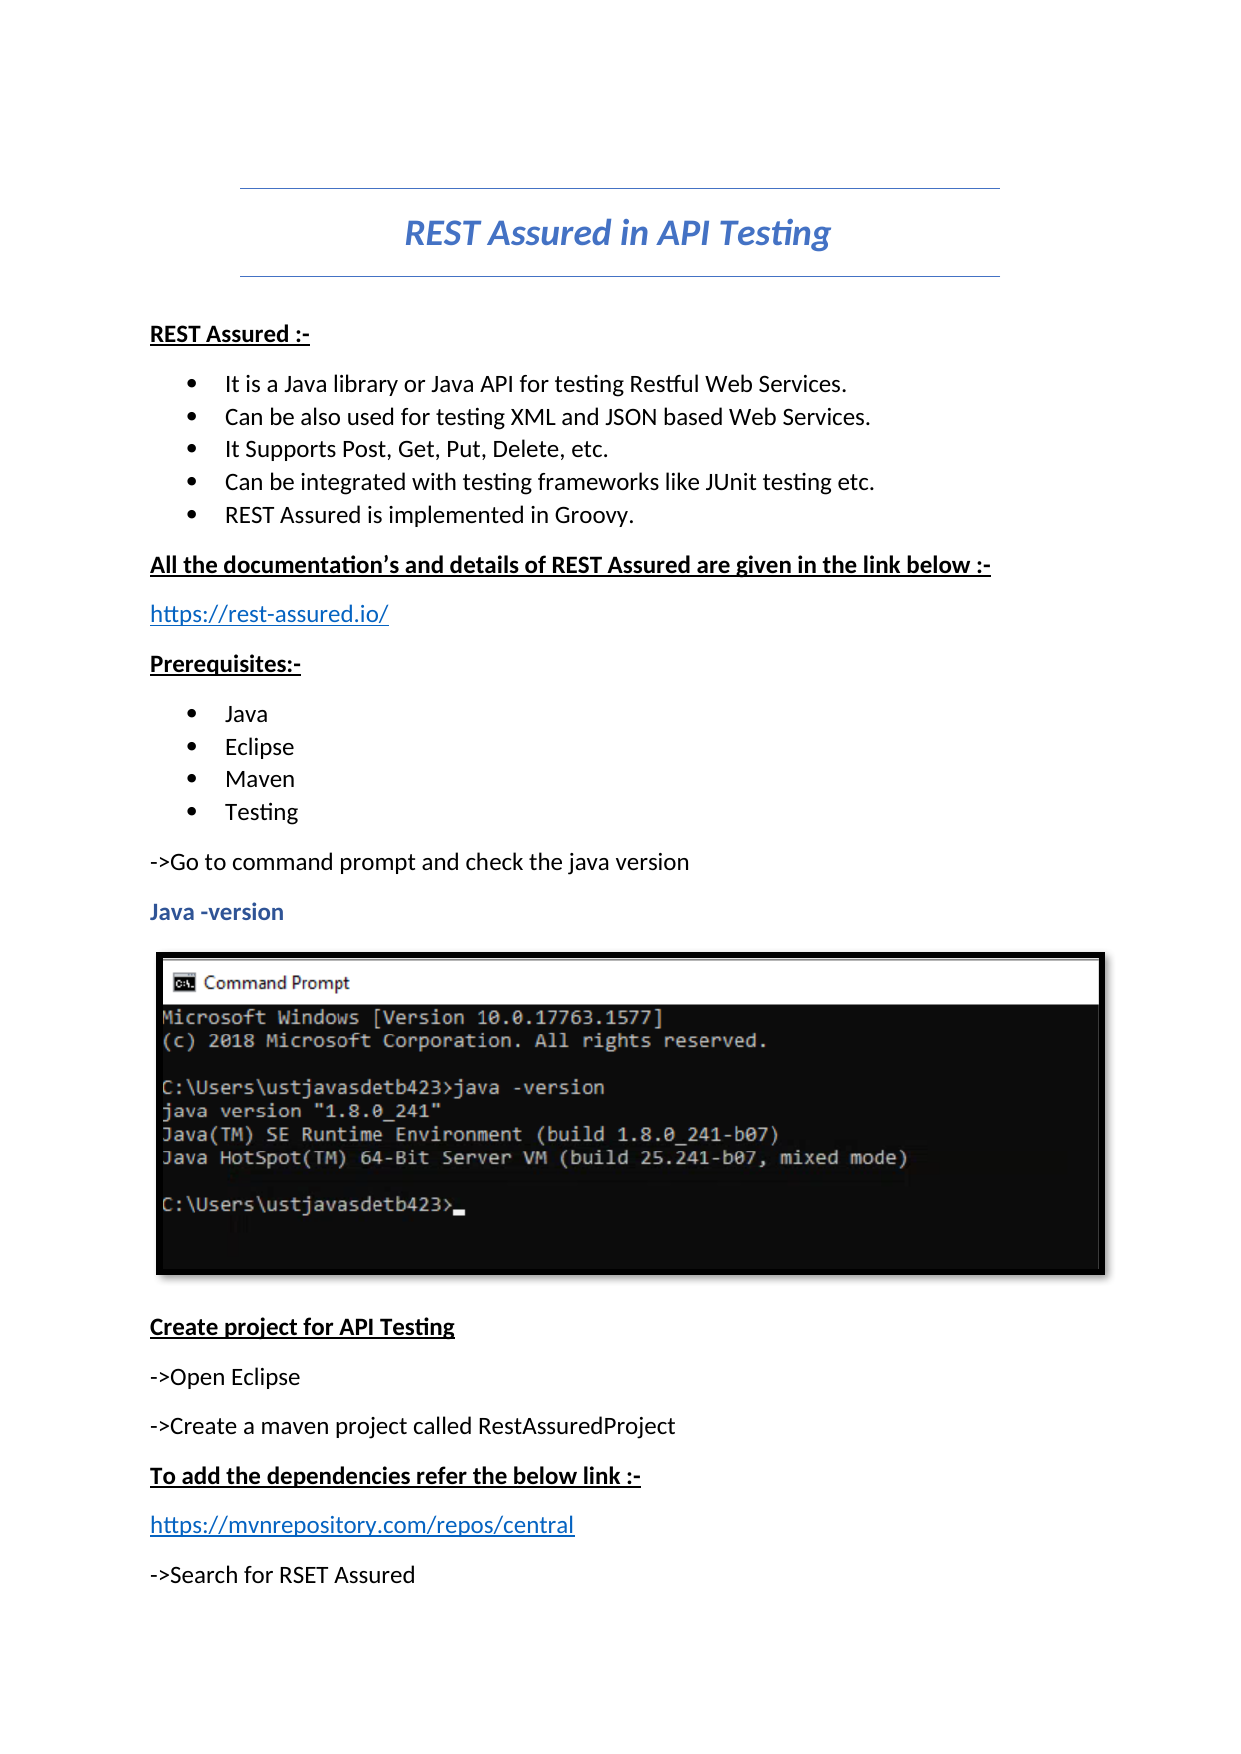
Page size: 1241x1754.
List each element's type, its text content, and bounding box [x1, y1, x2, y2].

text ->Create a maven project called RestAssuredProject [150, 1410, 1090, 1441]
text Create project for API Testing [150, 1311, 1090, 1342]
list Testing [187, 797, 1090, 827]
text Prerequisites:- [150, 648, 1090, 679]
text All the documentation’s and details of REST Assured are given in the link below :- [150, 549, 1090, 579]
text To add the dependencies refer the below link :- [150, 1460, 1090, 1490]
list REST Assured is implemented in Groovy. [187, 499, 1090, 530]
text ->Open Eclipse [150, 1361, 1090, 1391]
list It is a Java library or Java API for testing Restful Web Services. [187, 368, 1090, 398]
list Can be integrated with testing frameworks like JUnit testing etc. [187, 467, 1090, 497]
list Maven [187, 764, 1090, 794]
list Java [187, 698, 1090, 728]
text https://rest-assured.io/ [150, 599, 1090, 629]
list Eclipse [187, 731, 1090, 761]
text REST Assured :- [150, 318, 1090, 349]
text REST Assured in API Testing [240, 189, 1000, 276]
list Can be also used for testing XML and JSON based Web Services. [187, 401, 1090, 431]
picture [163, 958, 1099, 1269]
text ->Search for RSET Assured [150, 1559, 1090, 1589]
list It Supports Post, Get, Put, Delete, etc. [187, 434, 1090, 464]
text https://mvnrepository.com/repos/central [150, 1509, 1090, 1540]
text Java -version [150, 896, 1090, 926]
text ->Go to command prompt and check the java version [150, 846, 1090, 877]
